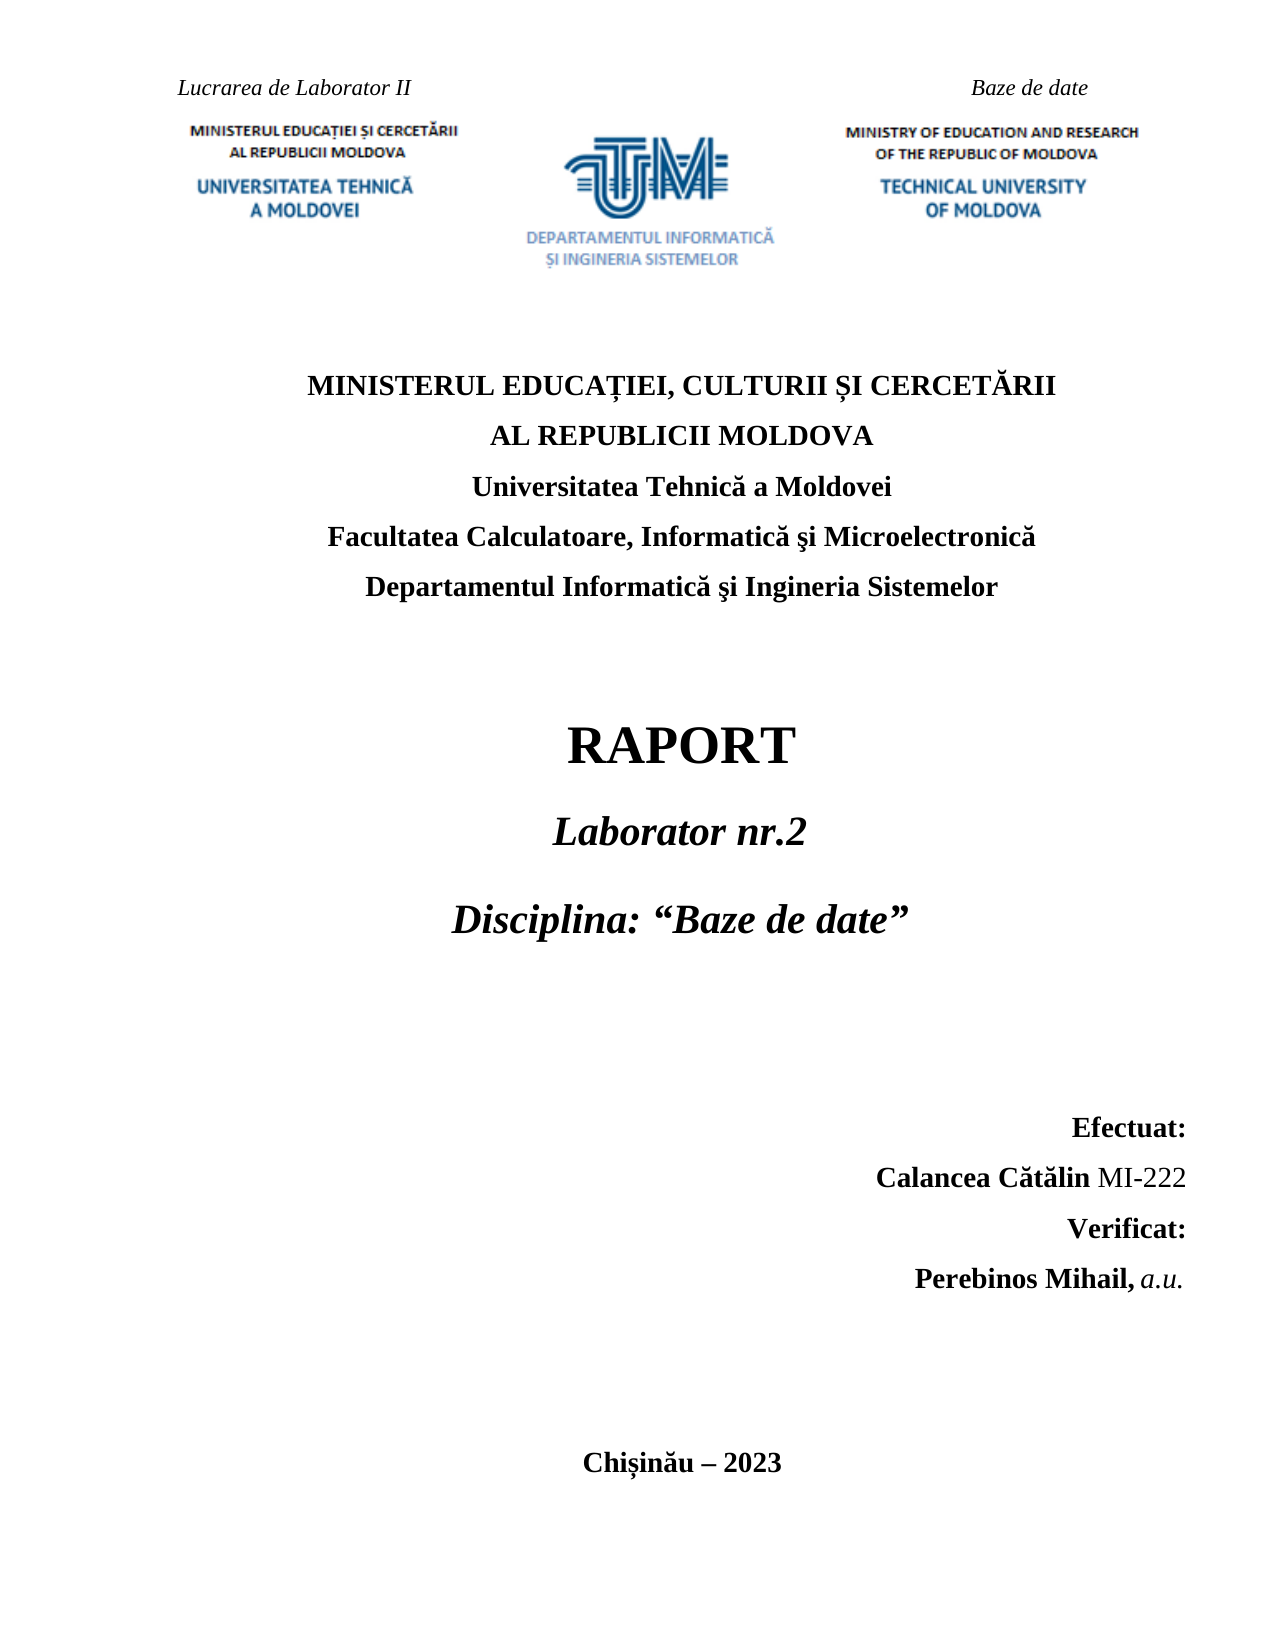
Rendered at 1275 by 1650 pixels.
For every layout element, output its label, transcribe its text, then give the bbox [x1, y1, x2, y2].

text MINISTERUL EDUCAȚIEI, CULTURII ȘI CERCETĂRII [177, 368, 1186, 402]
text AL REPUBLICII MOLDOVA [177, 418, 1186, 452]
text Laborator nr.2 [177, 806, 1186, 854]
text Departamentul Informatică şi Ingineria Sistemelor [177, 569, 1186, 603]
text Efectuat: [177, 1110, 1186, 1144]
text Chișinău – 2023 [177, 1445, 1186, 1479]
text Perebinos Mihail, a.u. [177, 1261, 1186, 1294]
text Verificat: [177, 1211, 1186, 1244]
text Universitatea Tehnică a Moldovei [177, 469, 1186, 502]
text RAPORT [177, 619, 1186, 775]
text Facultatea Calculatoare, Informatică şi Microelectronică [177, 519, 1186, 552]
text Calancea Cătălin MI-222 [177, 1160, 1186, 1194]
picture [177, 118, 1187, 313]
text Disciplina: “Baze de date” [177, 895, 1186, 943]
